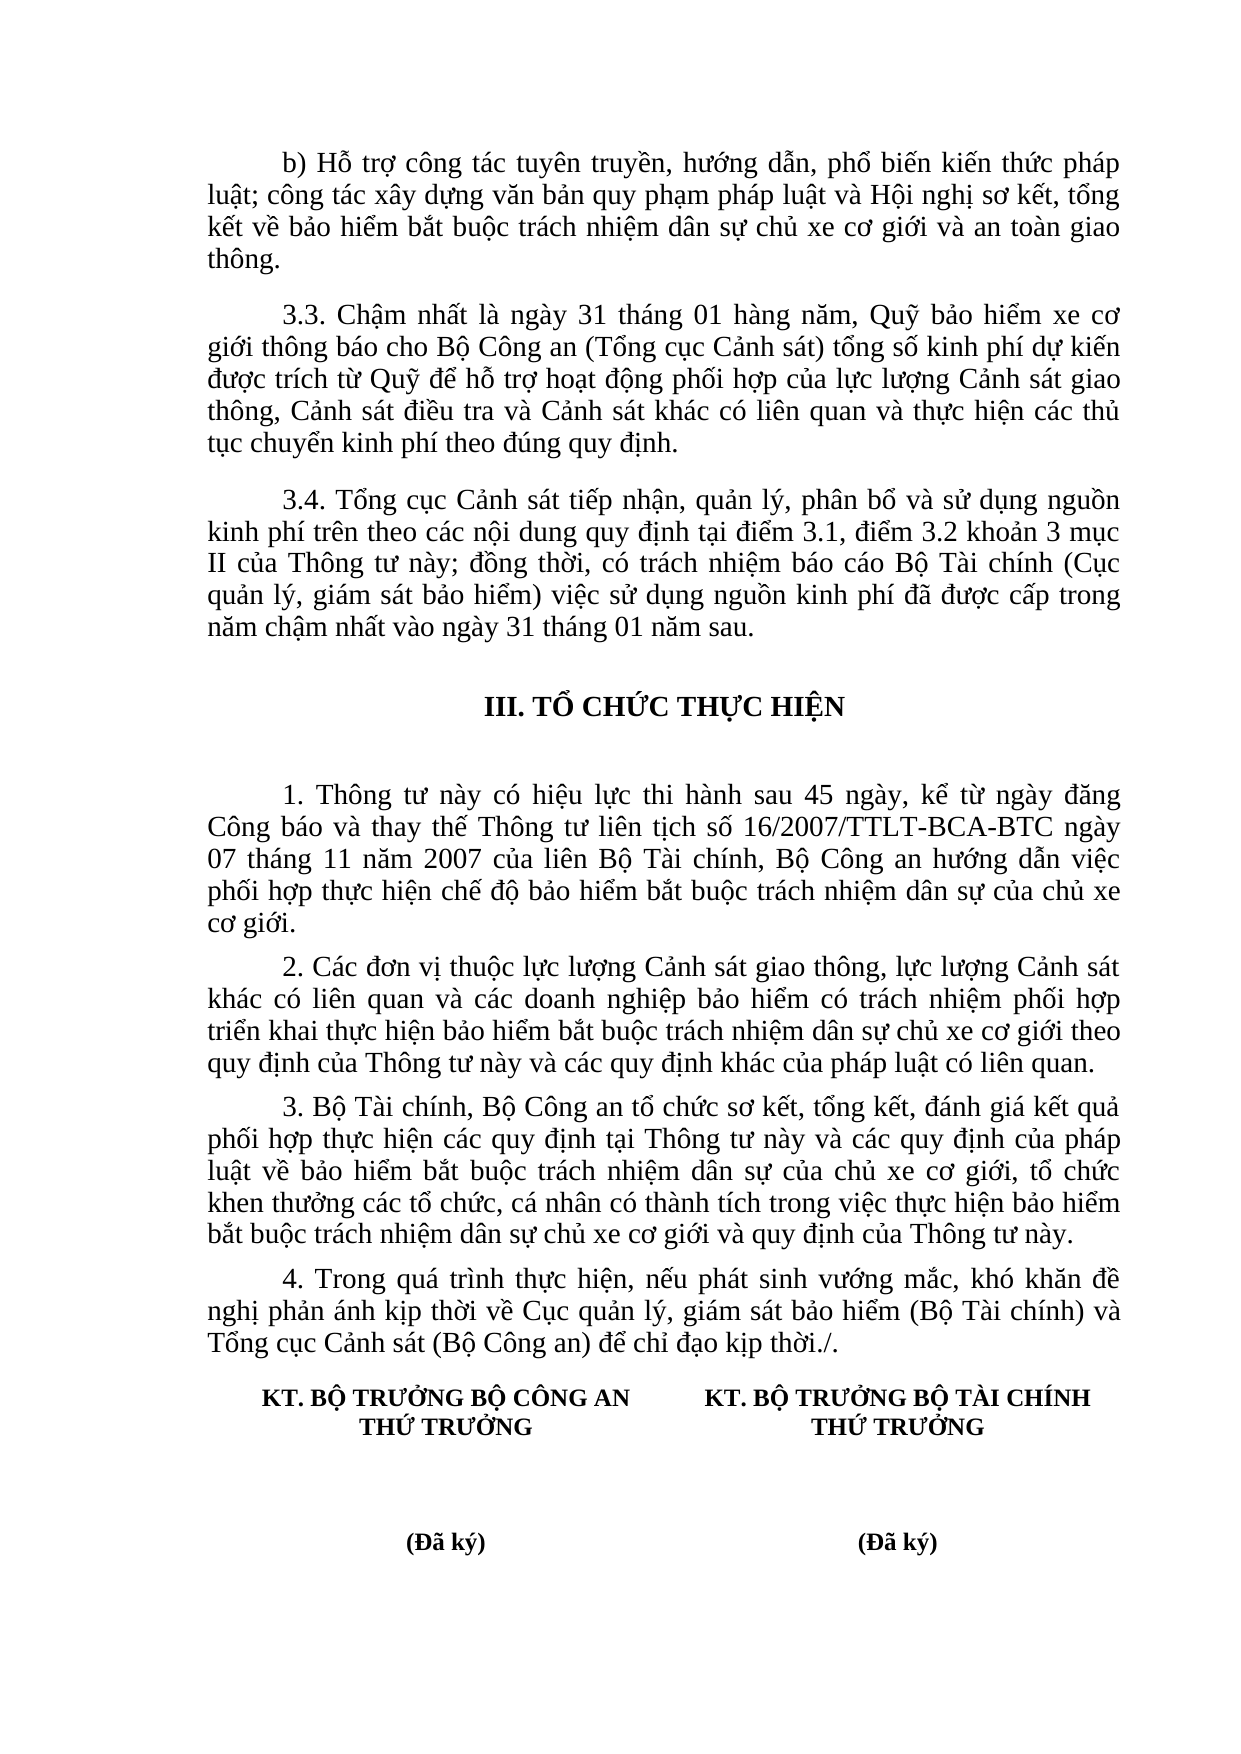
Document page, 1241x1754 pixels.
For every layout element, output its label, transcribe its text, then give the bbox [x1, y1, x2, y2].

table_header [218, 1383, 673, 1613]
text 3. Bộ Tài chính, Bộ Công an tổ chức sơ kết, tổng kết, đánh giá kết quả phối hợp thực hiện các quy định tại Thông tư này và các quy định của pháp luật về bảo hiểm bắt buộc trách nhiệm dân sự của chủ xe cơ giới, tổ chức khen thưởng các tổ chức, cá nhân có thành tích trong việc thực hiện bảo hiểm bắt buộc trách nhiệm dân sự chủ xe cơ giới và quy định của Thông tư này. [207, 1091, 1122, 1250]
text 4. Trong quá trình thực hiện, nếu phát sinh vướng mắc, khó khăn đề nghị phản ánh kịp thời về Cục quản lý, giám sát bảo hiểm (Bộ Tài chính) và Tổng cục Cảnh sát (Bộ Công an) để chỉ đạo kịp thời./. [207, 1263, 1122, 1358]
text 2. Các đơn vị thuộc lực lượng Cảnh sát giao thông, lực lượng Cảnh sát khác có liên quan và các doanh nghiệp bảo hiểm có trách nhiệm phối hợp triển khai thực hiện bảo hiểm bắt buộc trách nhiệm dân sự chủ xe cơ giới theo quy định của Thông tư này và các quy định khác của pháp luật có liên quan. [207, 951, 1122, 1078]
text 3.4. Tổng cục Cảnh sát tiếp nhận, quản lý, phân bổ và sử dụng nguồn kinh phí trên theo các nội dung quy định tại điểm 3.1, điểm 3.2 khoản 3 mục II của Thông tư này; đồng thời, có trách nhiệm báo cáo Bộ Tài chính (Cục quản lý, giám sát bảo hiểm) việc sử dụng nguồn kinh phí đã được cấp trong năm chậm nhất vào ngày 31 tháng 01 năm sau. [207, 484, 1122, 643]
text 1. Thông tư này có hiệu lực thi hành sau 45 ngày, kể từ ngày đăng Công báo và thay thế Thông tư liên tịch số 16/2007/TTLT-BCA-BTC ngày 07 tháng 11 năm 2007 của liên Bộ Tài chính, Bộ Công an hướng dẫn việc phối hợp thực hiện chế độ bảo hiểm bắt buộc trách nhiệm dân sự của chủ xe cơ giới. [207, 779, 1122, 938]
text b) Hỗ trợ công tác tuyên truyền, hướng dẫn, phổ biến kiến thức pháp luật; công tác xây dựng văn bản quy phạm pháp luật và Hội nghị sơ kết, tổng kết về bảo hiểm bắt buộc trách nhiệm dân sự chủ xe cơ giới và an toàn giao thông. [207, 147, 1122, 274]
text III. TỔ CHỨC THỰC HIỆN [207, 689, 1122, 722]
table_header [673, 1383, 1122, 1613]
text 3.3. Chậm nhất là ngày 31 tháng 01 hàng năm, Quỹ bảo hiểm xe cơ giới thông báo cho Bộ Công an (Tổng cục Cảnh sát) tổng số kinh phí dự kiến được trích từ Quỹ để hỗ trợ hoạt động phối hợp của lực lượng Cảnh sát giao thông, Cảnh sát điều tra và Cảnh sát khác có liên quan và thực hiện các thủ tục chuyển kinh phí theo đúng quy định. [207, 299, 1122, 459]
